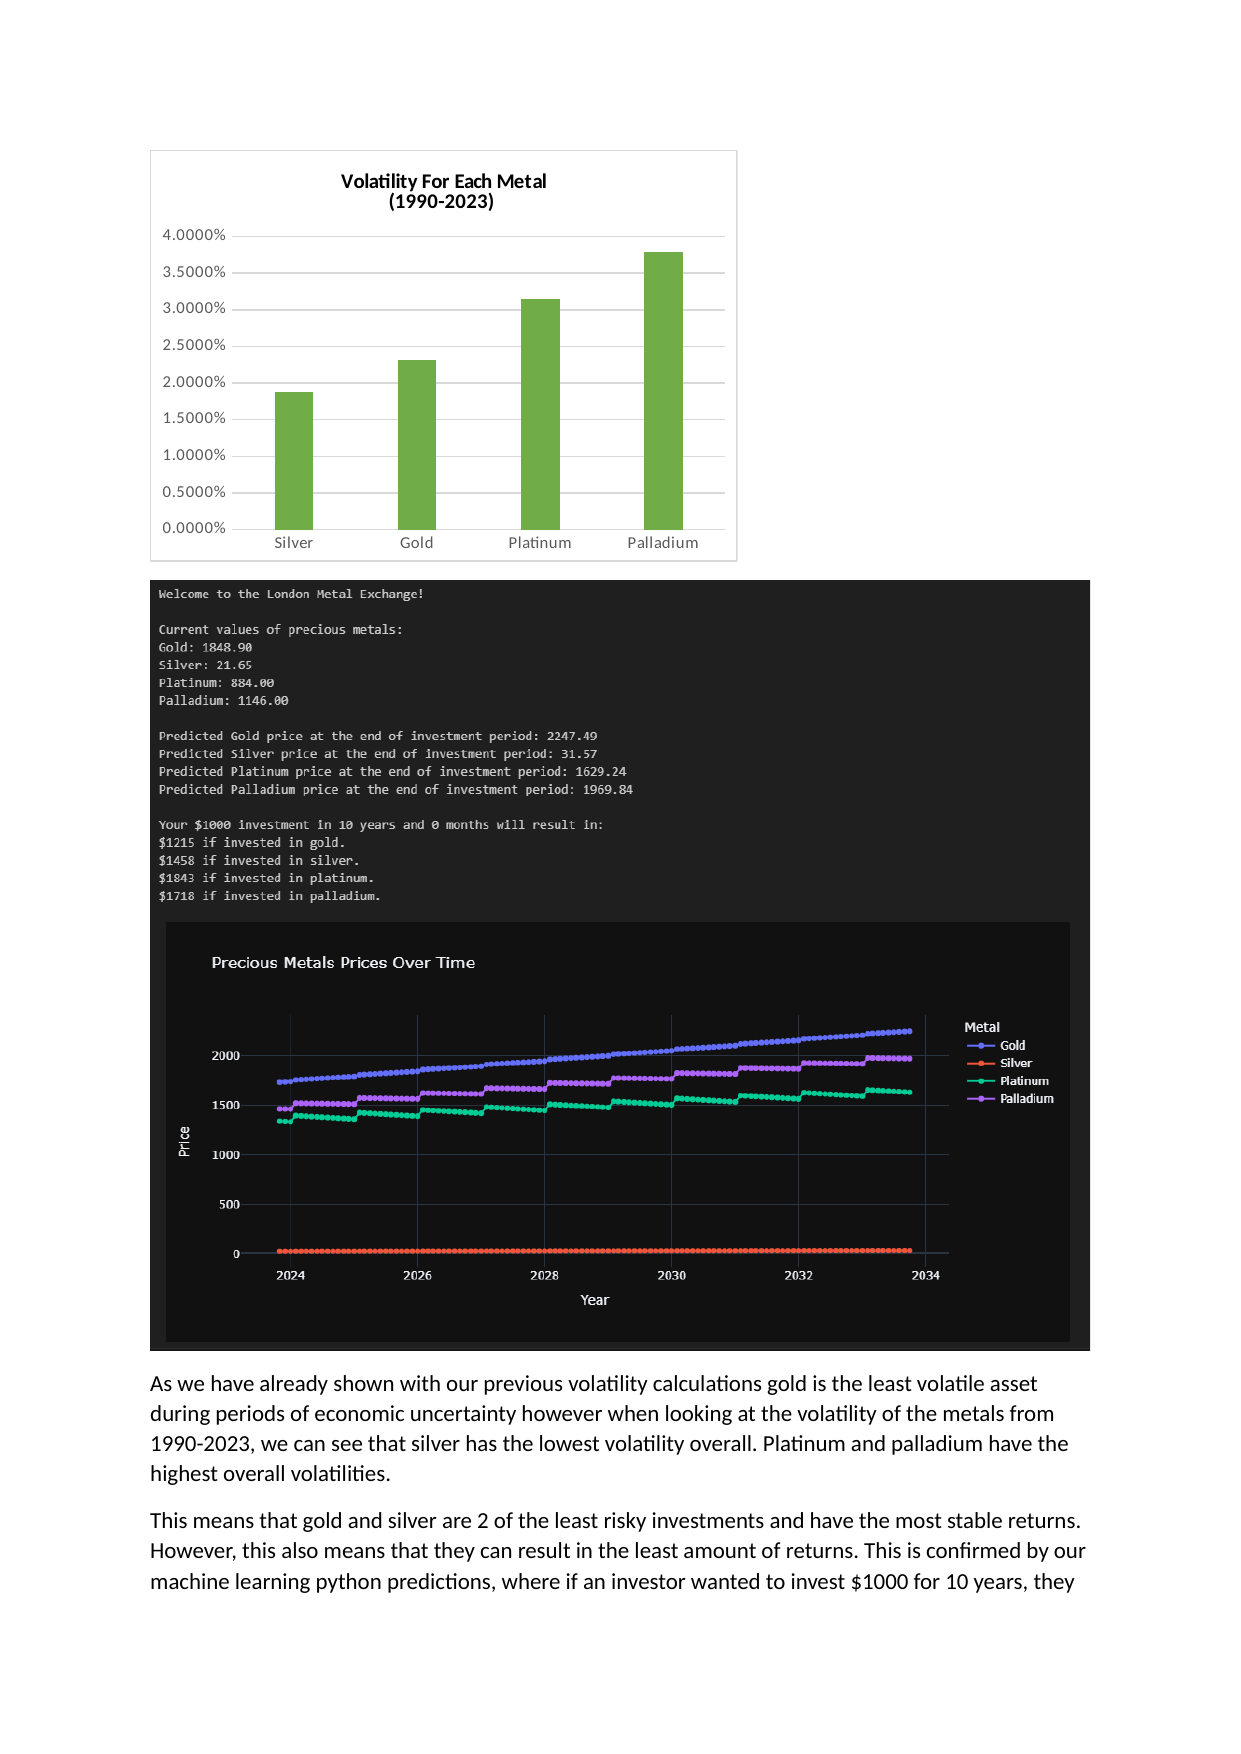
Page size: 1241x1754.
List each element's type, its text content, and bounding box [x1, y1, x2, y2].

picture [150, 580, 1091, 1351]
text As we have already shown with our previous volatility calculations gold is the least volatile asset during periods of economic uncertainty however when looking at the volatility of the metals from 1990-2023, we can see that silver has the lowest volatility overall. Platinum and palladium have the highest overall volatilities. [150, 1369, 1090, 1488]
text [150, 1506, 1090, 1595]
